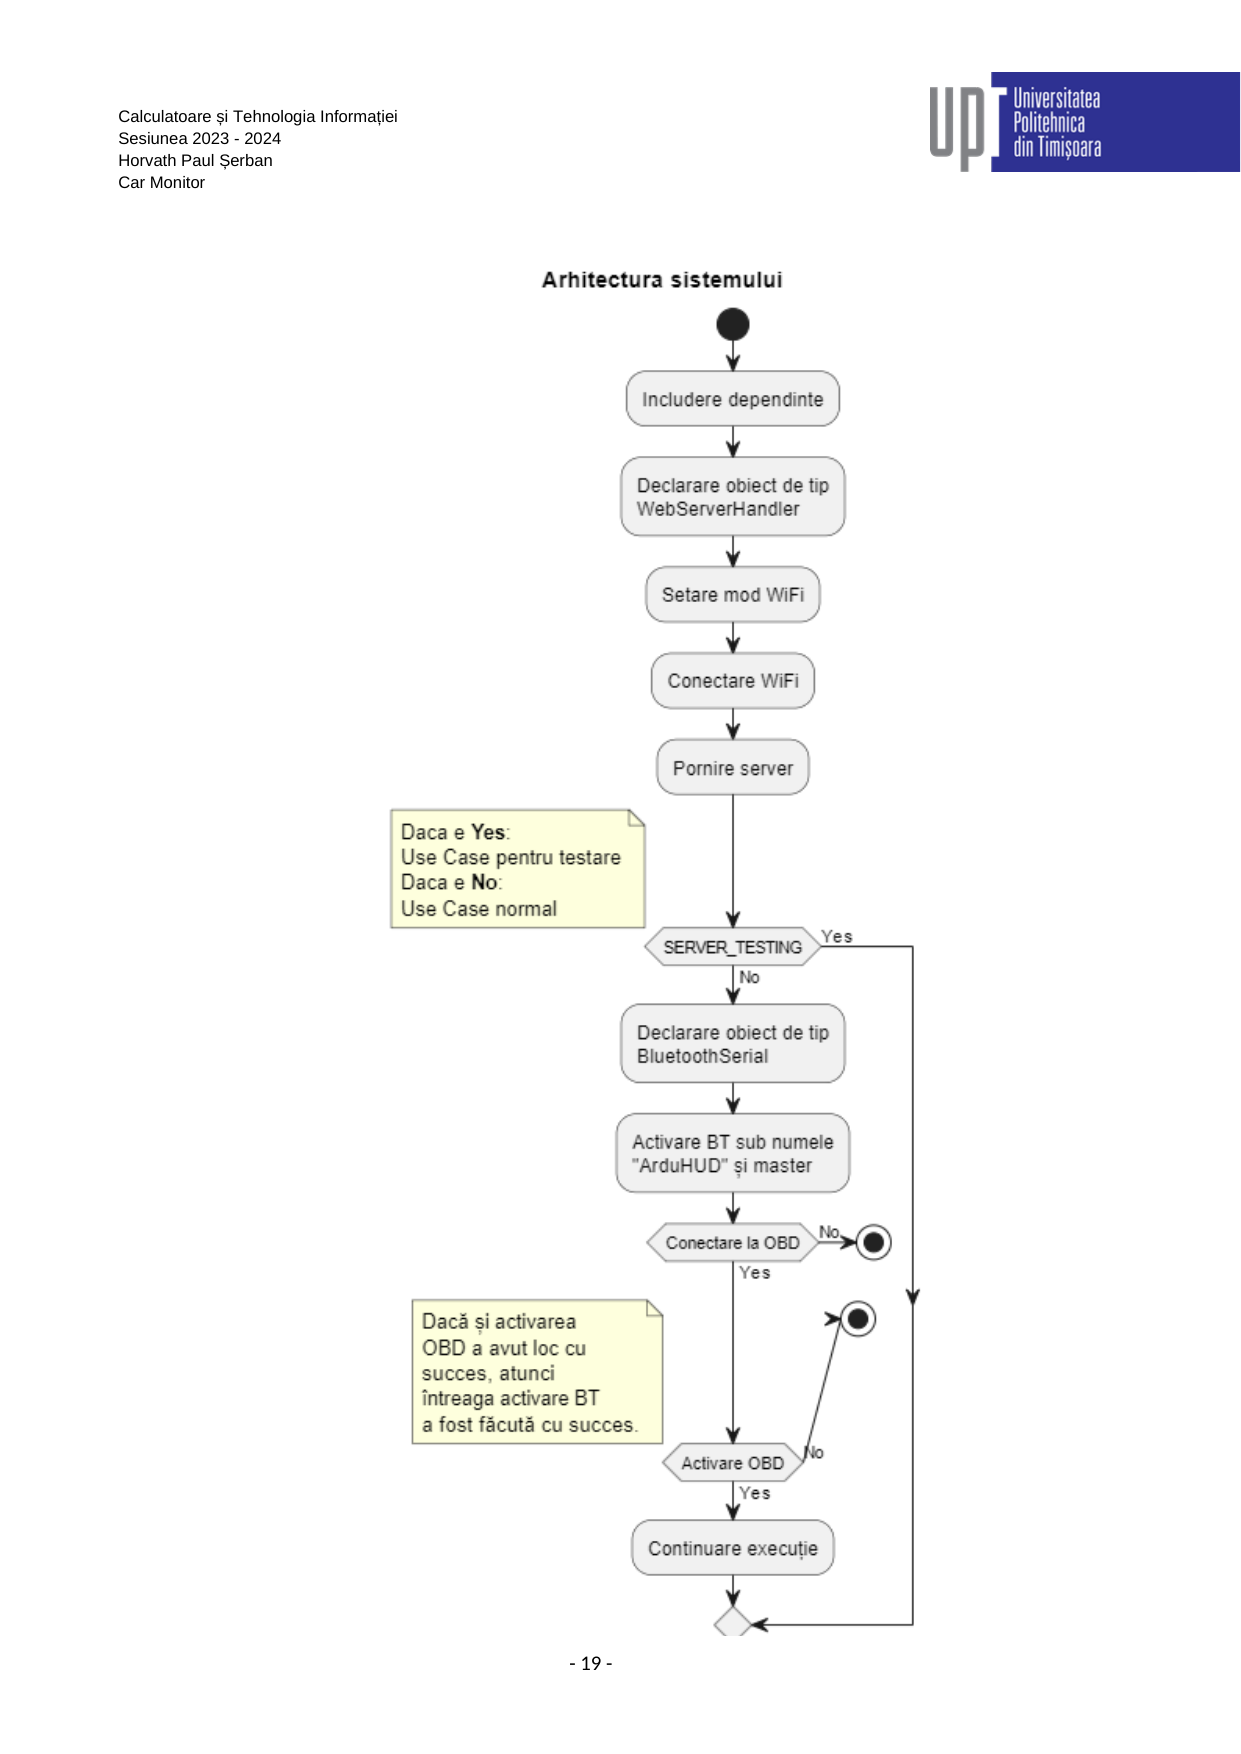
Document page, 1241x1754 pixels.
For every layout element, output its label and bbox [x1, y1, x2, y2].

picture [376, 233, 953, 1636]
picture [930, 72, 1241, 172]
